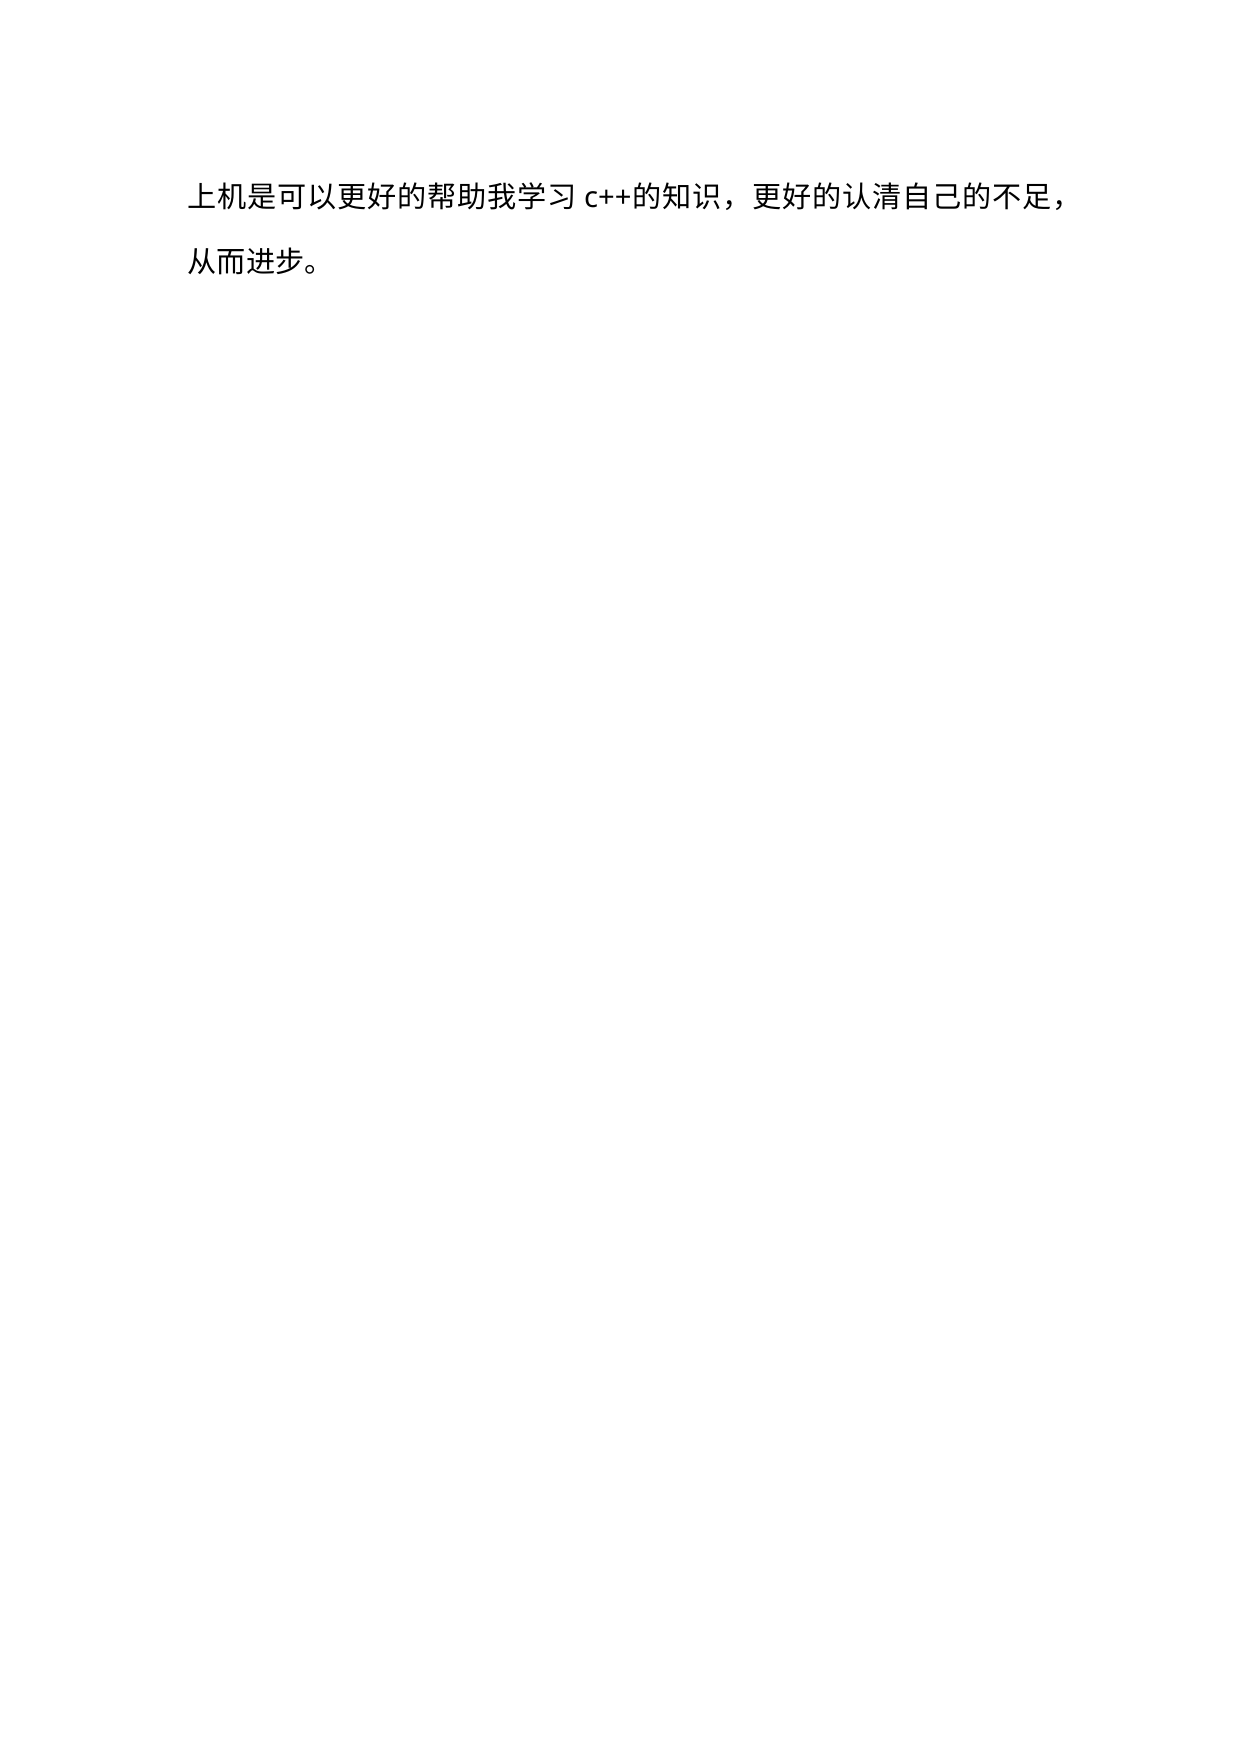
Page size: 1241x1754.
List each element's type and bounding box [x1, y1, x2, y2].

text [187, 162, 1053, 292]
